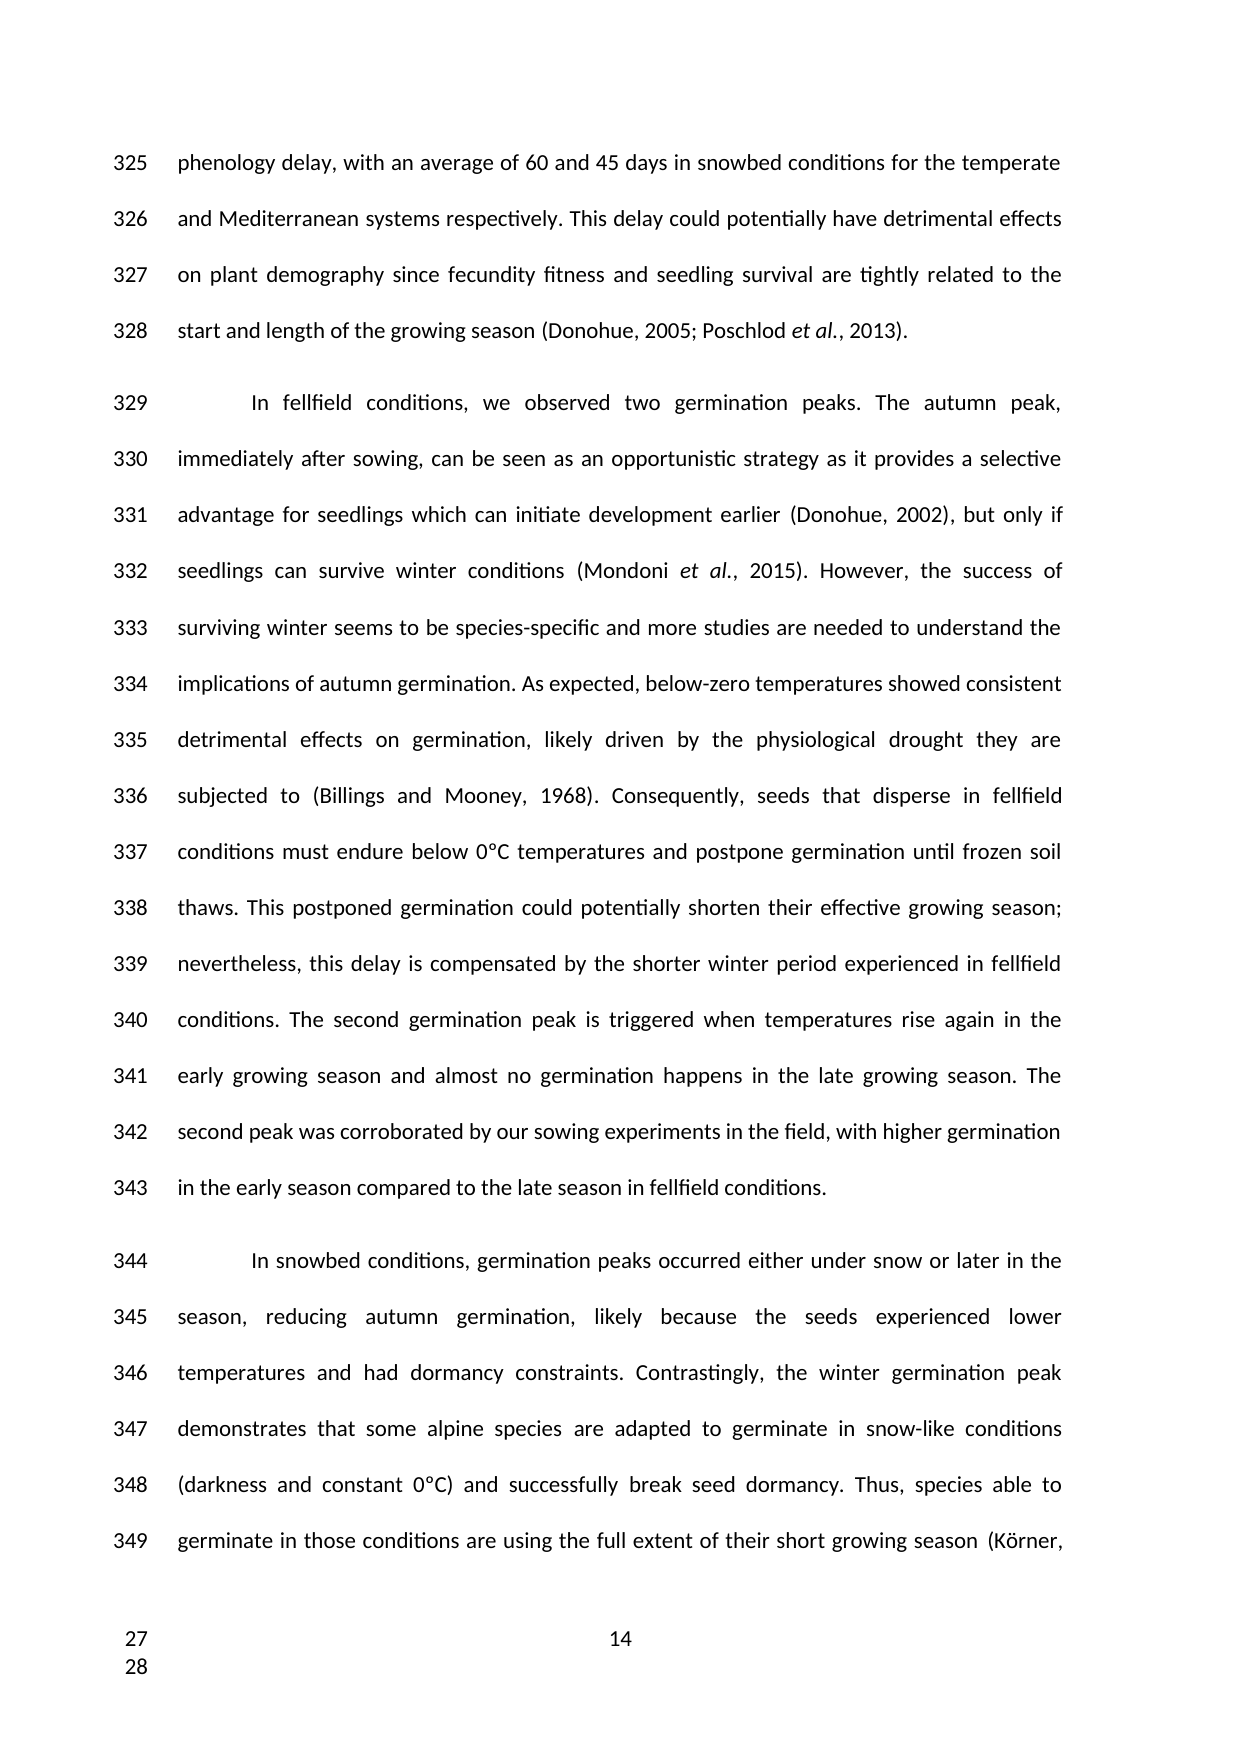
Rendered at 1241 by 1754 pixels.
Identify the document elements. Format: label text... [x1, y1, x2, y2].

text In fellfield conditions, we observed two germination peaks. The autumn peak, immediately after sowing, can be seen as an opportunistic strategy as it provides a selective advantage for seedlings which can initiate development earlier (Donohue, 2002), but only if seedlings can survive winter conditions (Mondoni et al., 2015). However, the success of surviving winter seems to be species-specific and more studies are needed to understand the implications of autumn germination. As expected, below-zero temperatures showed consistent detrimental effects on germination, likely driven by the physiological drought they are subjected to (Billings and Mooney, 1968). Consequently, seeds that disperse in fellfield conditions must endure below 0ºC temperatures and postpone germination until frozen soil thaws. This postponed germination could potentially shorten their effective growing season; nevertheless, this delay is compensated by the shorter winter period experienced in fellfield conditions. The second germination peak is triggered when temperatures rise again in the early growing season and almost no germination happens in the late growing season. The second peak was corroborated by our sowing experiments in the field, with higher germination in the early season compared to the late season in fellfield conditions. [177, 388, 1063, 1201]
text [177, 148, 1063, 344]
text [177, 1246, 1063, 1554]
